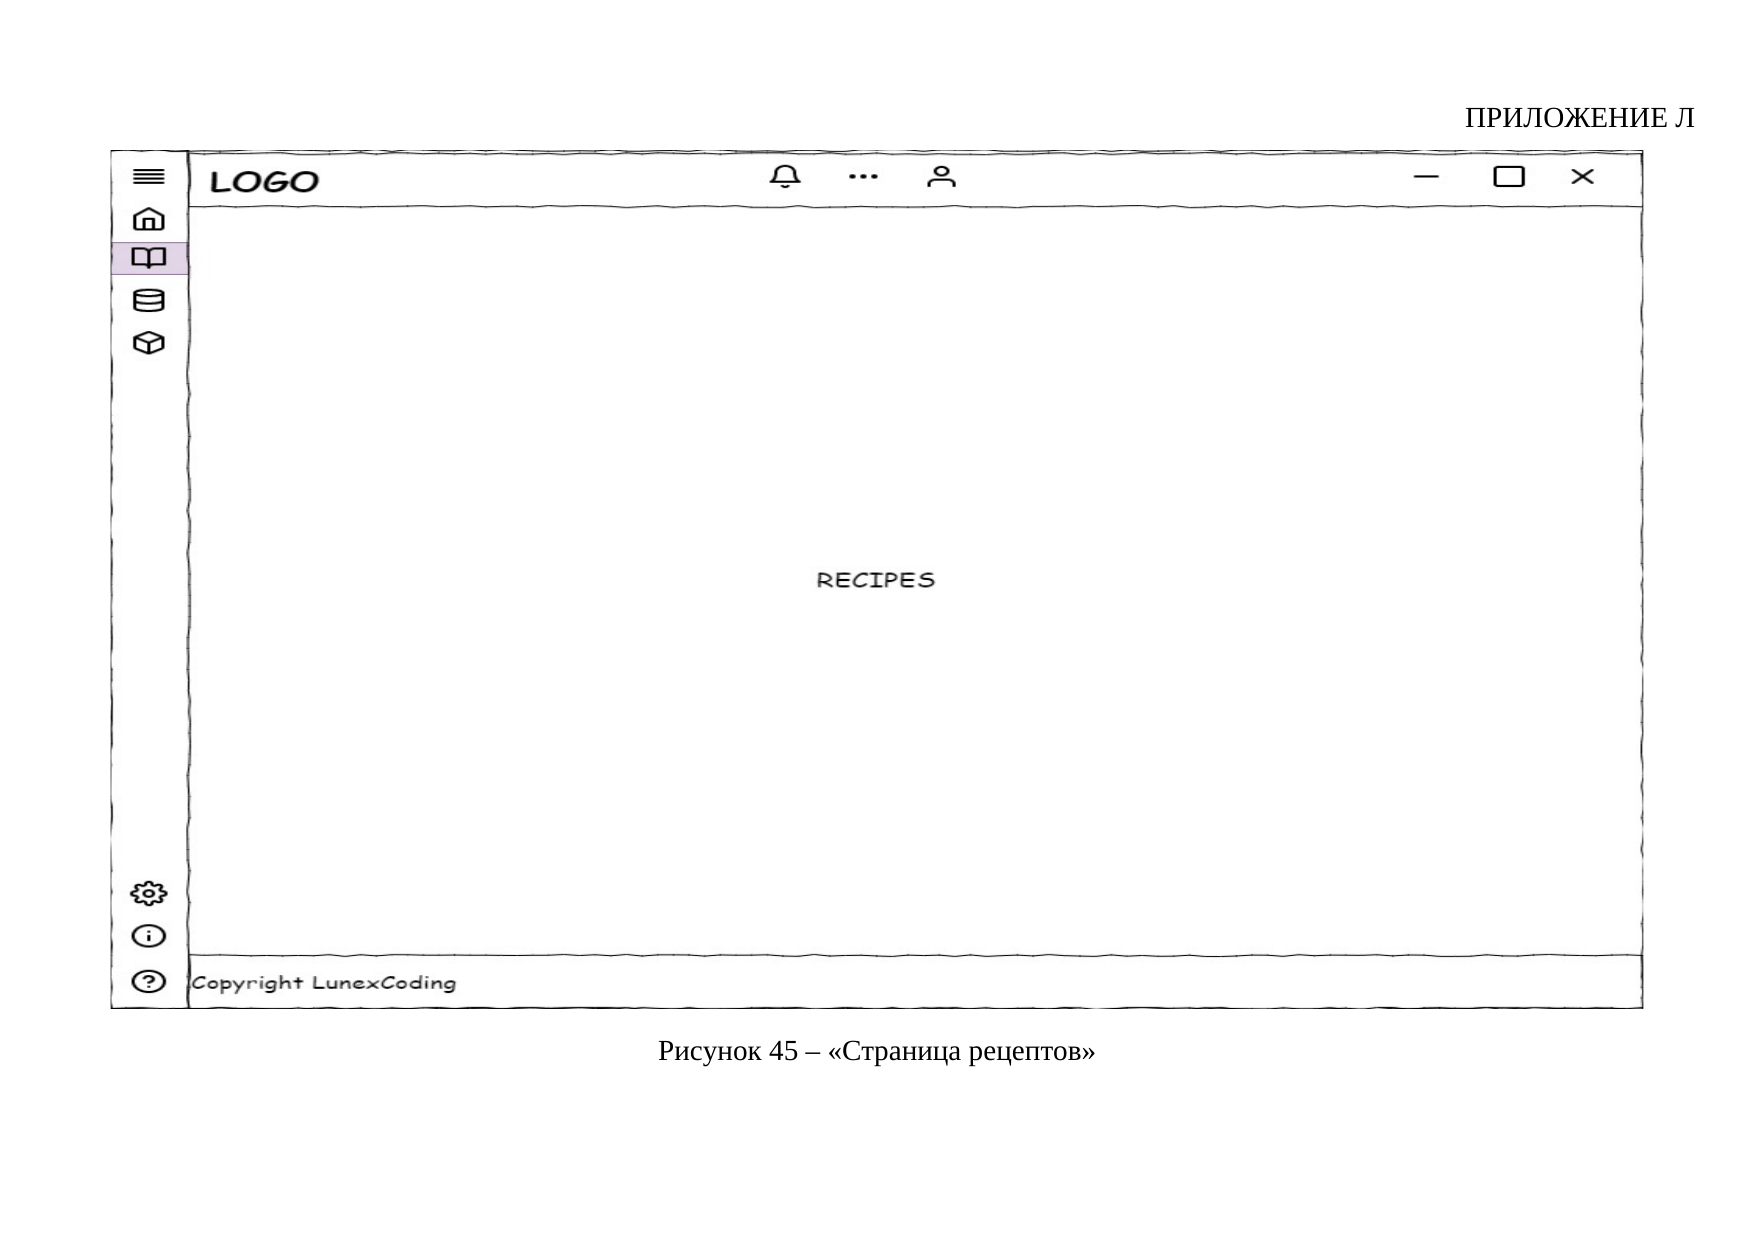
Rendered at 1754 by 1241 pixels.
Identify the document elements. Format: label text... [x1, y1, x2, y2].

text Рисунок 45 – «Страница рецептов» [59, 1033, 1695, 1067]
text ПРИЛОЖЕНИЕ Л [59, 100, 1695, 134]
picture [110, 150, 1644, 1009]
